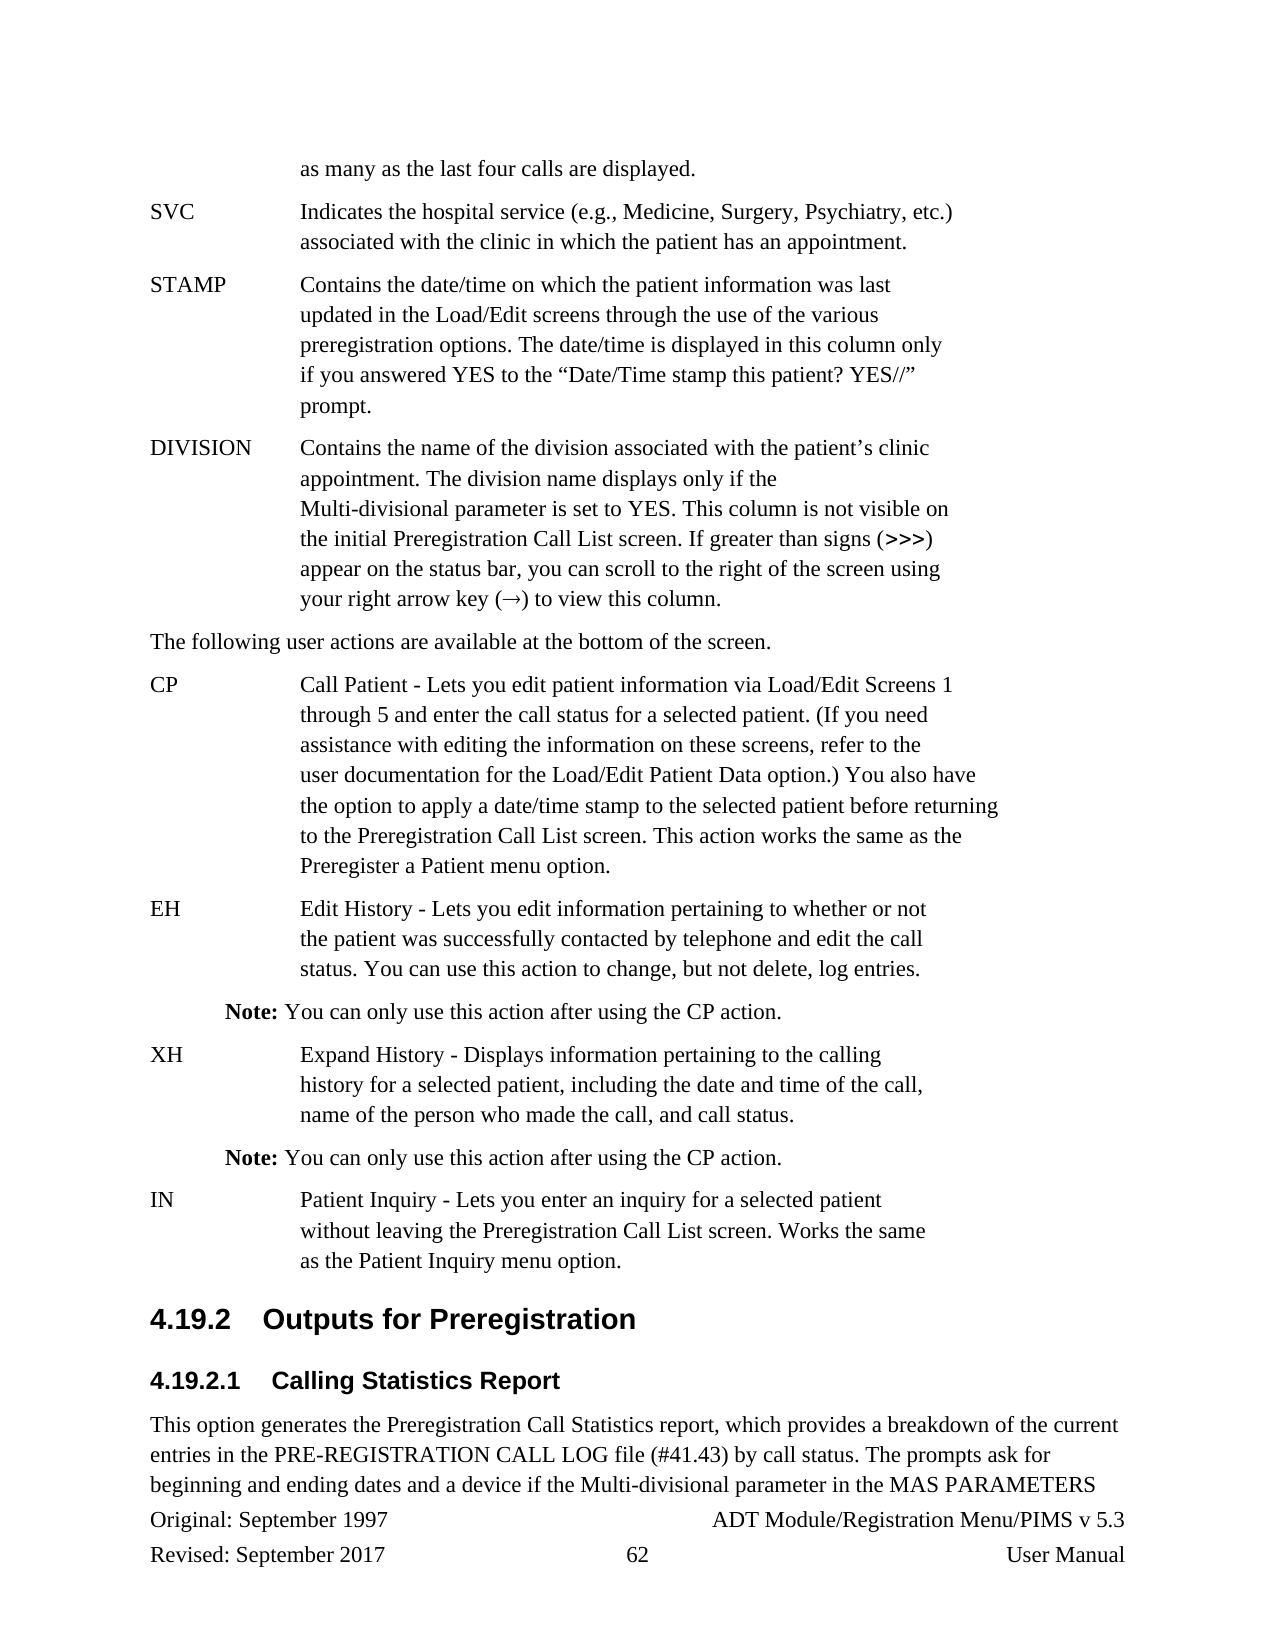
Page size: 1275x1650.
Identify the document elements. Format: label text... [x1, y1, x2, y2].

text EH Edit History - Lets you edit information pertaining to whether or not the patient was successfully contacted by telephone and edit the call status. You can use this action to change, but not delete, log entries. [150, 895, 1125, 982]
subtitle Outputs for Preregistration [150, 1302, 1125, 1336]
text CP Call Patient - Lets you edit patient information via Load/Edit Screens 1 through 5 and enter the call status for a selected patient. (If you need assistance with editing the information on these screens, refer to the user documentation for the Load/Edit Patient Data option.) You also have the option to apply a date/time stamp to the selected patient before returning to the Preregistration Call List screen. This action works the same as the Preregister a Patient menu option. [150, 671, 1125, 878]
text IN Patient Inquiry - Lets you enter an inquiry for a selected patient without leaving the Preregistration Call List screen. Works the same as the Patient Inquiry menu option. [150, 1186, 1125, 1273]
text XH Expand History - Displays information pertaining to the calling history for a selected patient, including the date and time of the call, name of the person who made the call, and call status. [150, 1041, 1125, 1127]
text The following user actions are available at the bottom of the screen. [150, 628, 1125, 654]
text STAMP Contains the date/time on which the patient information was last updated in the Load/Edit screens through the use of the various preregistration options. The date/time is displayed in this column only if you answered YES to the “Date/Time stamp this patient? YES//” prompt. [150, 271, 1125, 418]
text SVC Indicates the hospital service (e.g., Medicine, Surgery, Psychiatry, etc.) associated with the clinic in which the patient has an appointment. [150, 198, 1125, 254]
text Note: You can only use this action after using the CP action. [225, 998, 1050, 1024]
subtitle Calling Statistics Report [150, 1366, 1125, 1394]
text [150, 155, 1125, 182]
text Note: You can only use this action after using the CP action. [225, 1144, 1050, 1170]
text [150, 1411, 1125, 1498]
text DIVISION Contains the name of the division associated with the patient’s clinic appointment. The division name displays only if the Multi-divisional parameter is set to YES. This column is not visible on the initial Preregistration Call List screen. If greater than signs () appear on the status bar, you can scroll to the right of the screen using your right arrow key () to view this column. [150, 434, 1125, 612]
